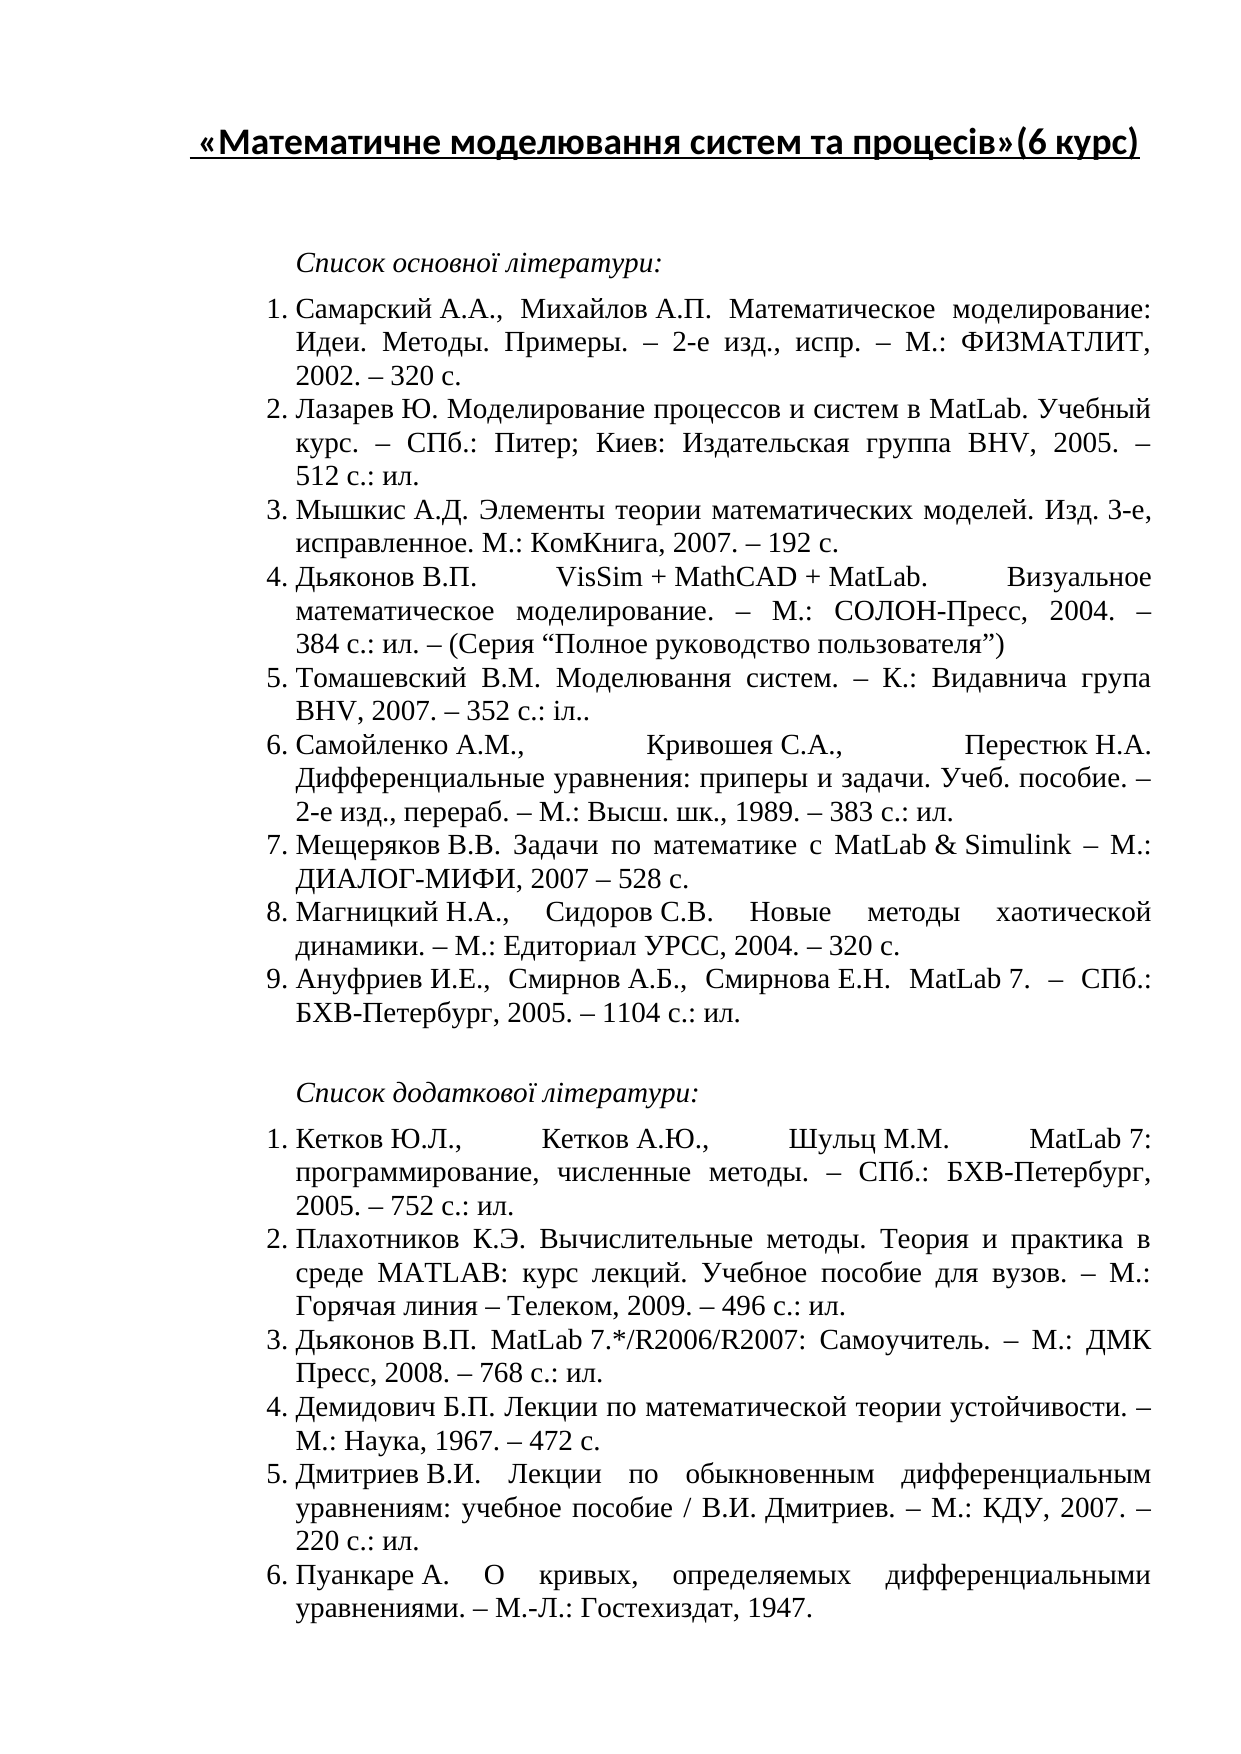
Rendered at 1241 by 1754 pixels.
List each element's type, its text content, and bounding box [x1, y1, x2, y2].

list Дмитриев В.И. Лекции по обыкновенным дифференциальным уравнениям: учебное пособие / В.И. Дмитриев. – М.: КДУ, 2007. – 220 с.: ил. [295, 1456, 1152, 1557]
list Томашевский В.М. Моделювання систем. – К.: Видавнича група BHV, 2007. – 352 c.: іл.. [295, 660, 1152, 727]
list Дьяконов В.П. VisSim + MathCAD + MatLab. Визуальное математическое моделирование. – М.: СОЛОН-Пресс, 2004. – 384 с.: ил. – (Серия “Полное руководство пользователя”) [295, 559, 1152, 660]
list Мышкис А.Д. Элементы теории математических моделей. Изд. 3-е, исправленное. М.: КомКнига, 2007. – 192 с. [295, 492, 1152, 559]
list Мещеряков В.В. Задачи по математике с MatLab & Simulink – М.: ДИАЛОГ-МИФИ, 2007 – 528 с. [295, 827, 1152, 894]
list Магницкий Н.А., Сидоров С.В. Новые методы хаотической динамики. – М.: Едиториал УРСС, 2004. – 320 с. [295, 894, 1152, 962]
text Список основної літератури: [220, 245, 1152, 278]
list Плахотников К.Э. Вычислительные методы. Теория и практика в среде MATLAB: курс лекций. Учебное пособие для вузов. – М.: Горячая линия – Телеком, 2009. – 496 с.: ил. [295, 1221, 1152, 1322]
text Список додаткової літератури: [220, 1075, 1152, 1108]
list Кетков Ю.Л., Кетков А.Ю., Шульц М.М. MatLab 7: программирование, численные методы. – СПб.: БХВ-Петербург, 2005. – 752 с.: ил. [295, 1121, 1152, 1221]
list Дьяконов В.П. MatLab 7.*/R2006/R2007: Самоучитель. – М.: ДМК Пресс, 2008. – 768 с.: ил. [295, 1322, 1152, 1389]
list Самойленко А.М., Кривошея С.А., Перестюк Н.А. Дифференциальные уравнения: приперы и задачи. Учеб. пособие. – 2-е изд., перераб. – М.: Высш. шк., 1989. – 383 с.: ил. [295, 727, 1152, 827]
list Демидович Б.П. Лекции по математической теории устойчивости. – М.: Наука, 1967. – 472 с. [295, 1389, 1152, 1456]
list Пуанкаре А. О кривых, определяемых дифференциальными уравнениями. – М.-Л.: Гостехиздат, 1947. [295, 1557, 1152, 1624]
list Ануфриев И.Е., Смирнов А.Б., Смирнова Е.Н. MatLab 7. – СПб.: БХВ-Петербург, 2005. – 1104 с.: ил. [295, 962, 1152, 1029]
text «Математичне моделювання систем та процесів»(6 курс) [177, 118, 1152, 164]
list Самарский А.А., Михайлов А.П. Математическое моделирование: Идеи. Методы. Примеры. – 2-е изд., испр. – М.: ФИЗМАТЛИТ, 2002. – 320 с. [295, 291, 1152, 391]
list Лазарев Ю. Моделирование процессов и систем в MatLab. Учебный курс. – СПб.: Питер; Киев: Издательская группа BHV, 2005. – 512 с.: ил. [295, 391, 1152, 492]
